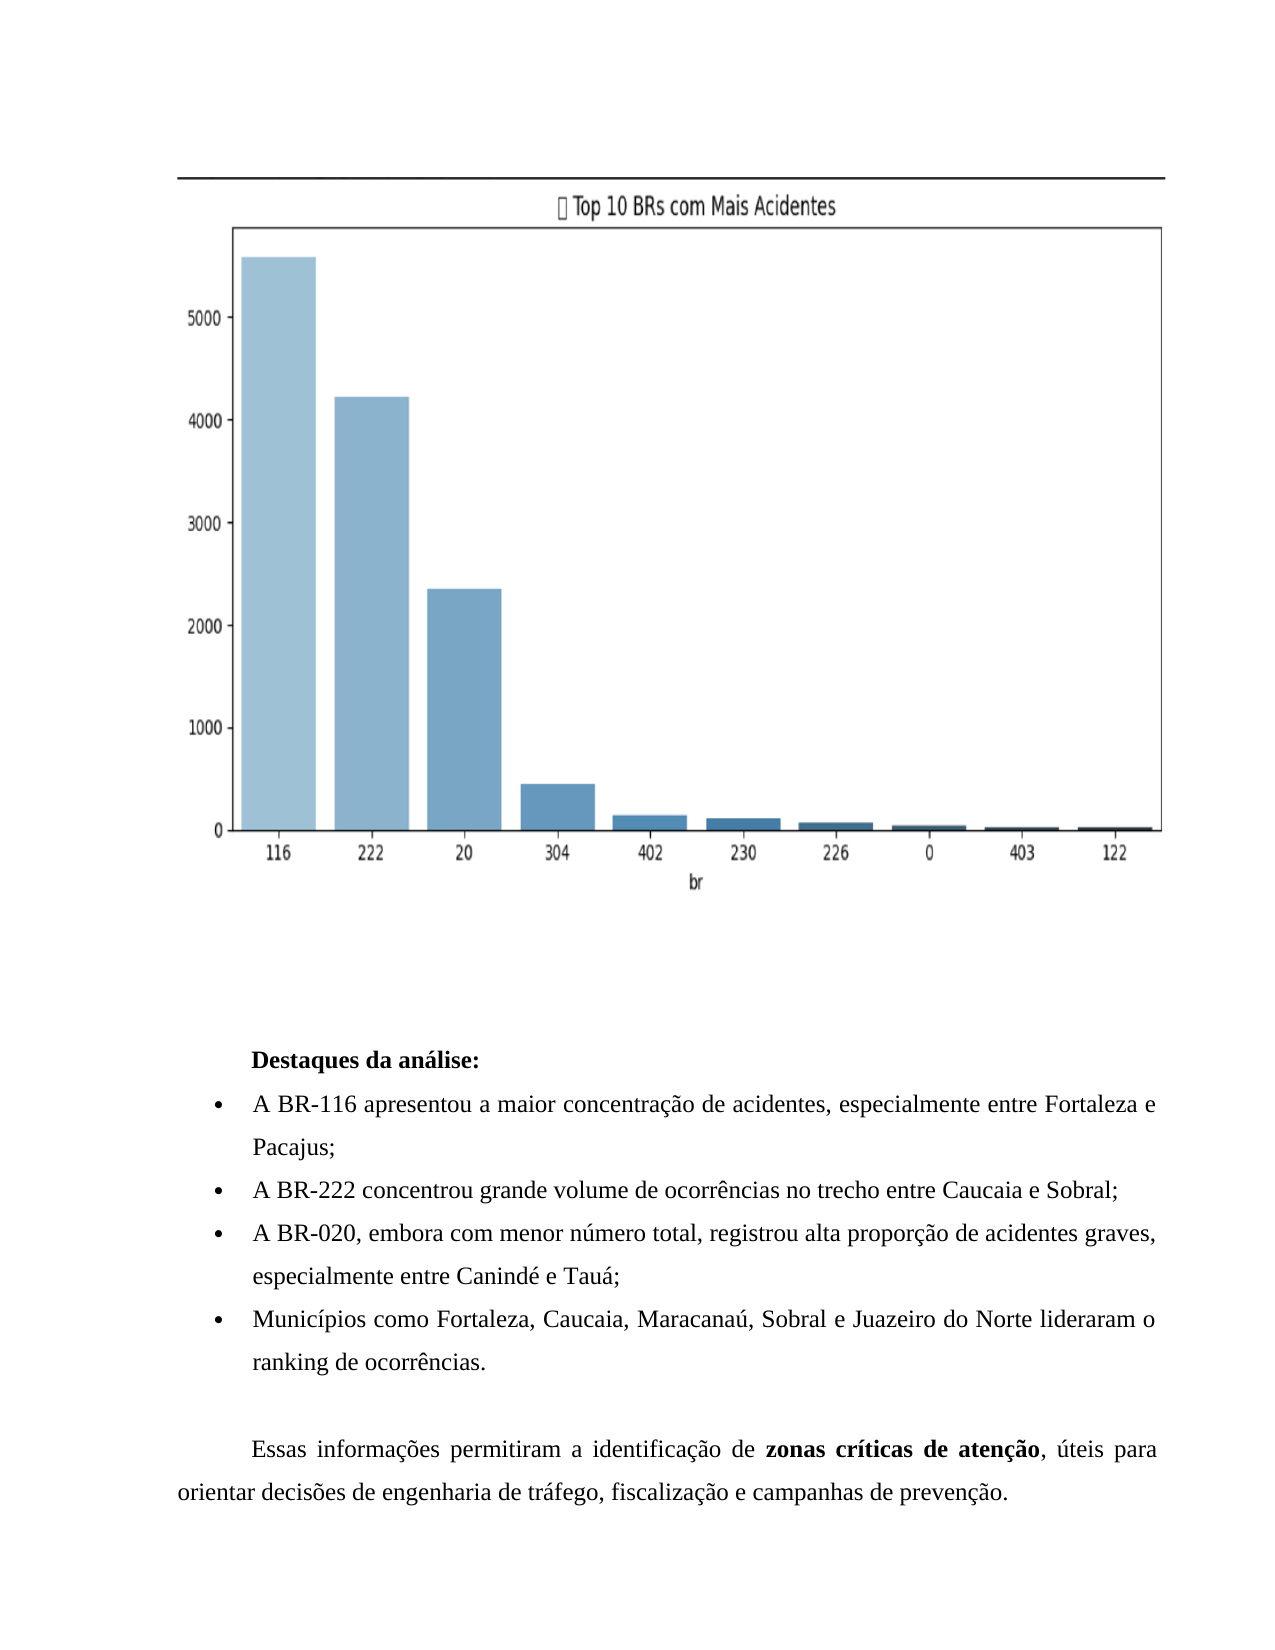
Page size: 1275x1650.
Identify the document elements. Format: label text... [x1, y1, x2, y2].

list Municípios como Fortaleza, Caucaia, Maracanaú, Sobral e Juazeiro do Norte lideraram o ranking de ocorrências. [215, 1304, 1157, 1376]
list A BR-020, embora com menor número total, registrou alta proporção de acidentes graves, especialmente entre Canindé e Tauá; [215, 1218, 1157, 1290]
text Essas informações permitiram a identificação de zonas críticas de atenção, úteis para orientar decisões de engenharia de tráfego, fiscalização e campanhas de prevenção. [177, 1434, 1157, 1506]
picture [177, 177, 1166, 904]
list A BR-116 apresentou a maior concentração de acidentes, especialmente entre Fortaleza e Pacajus; [215, 1089, 1157, 1161]
list A BR-222 concentrou grande volume de ocorrências no trecho entre Caucaia e Sobral; [215, 1175, 1157, 1204]
text Destaques da análise: [177, 1046, 1157, 1074]
